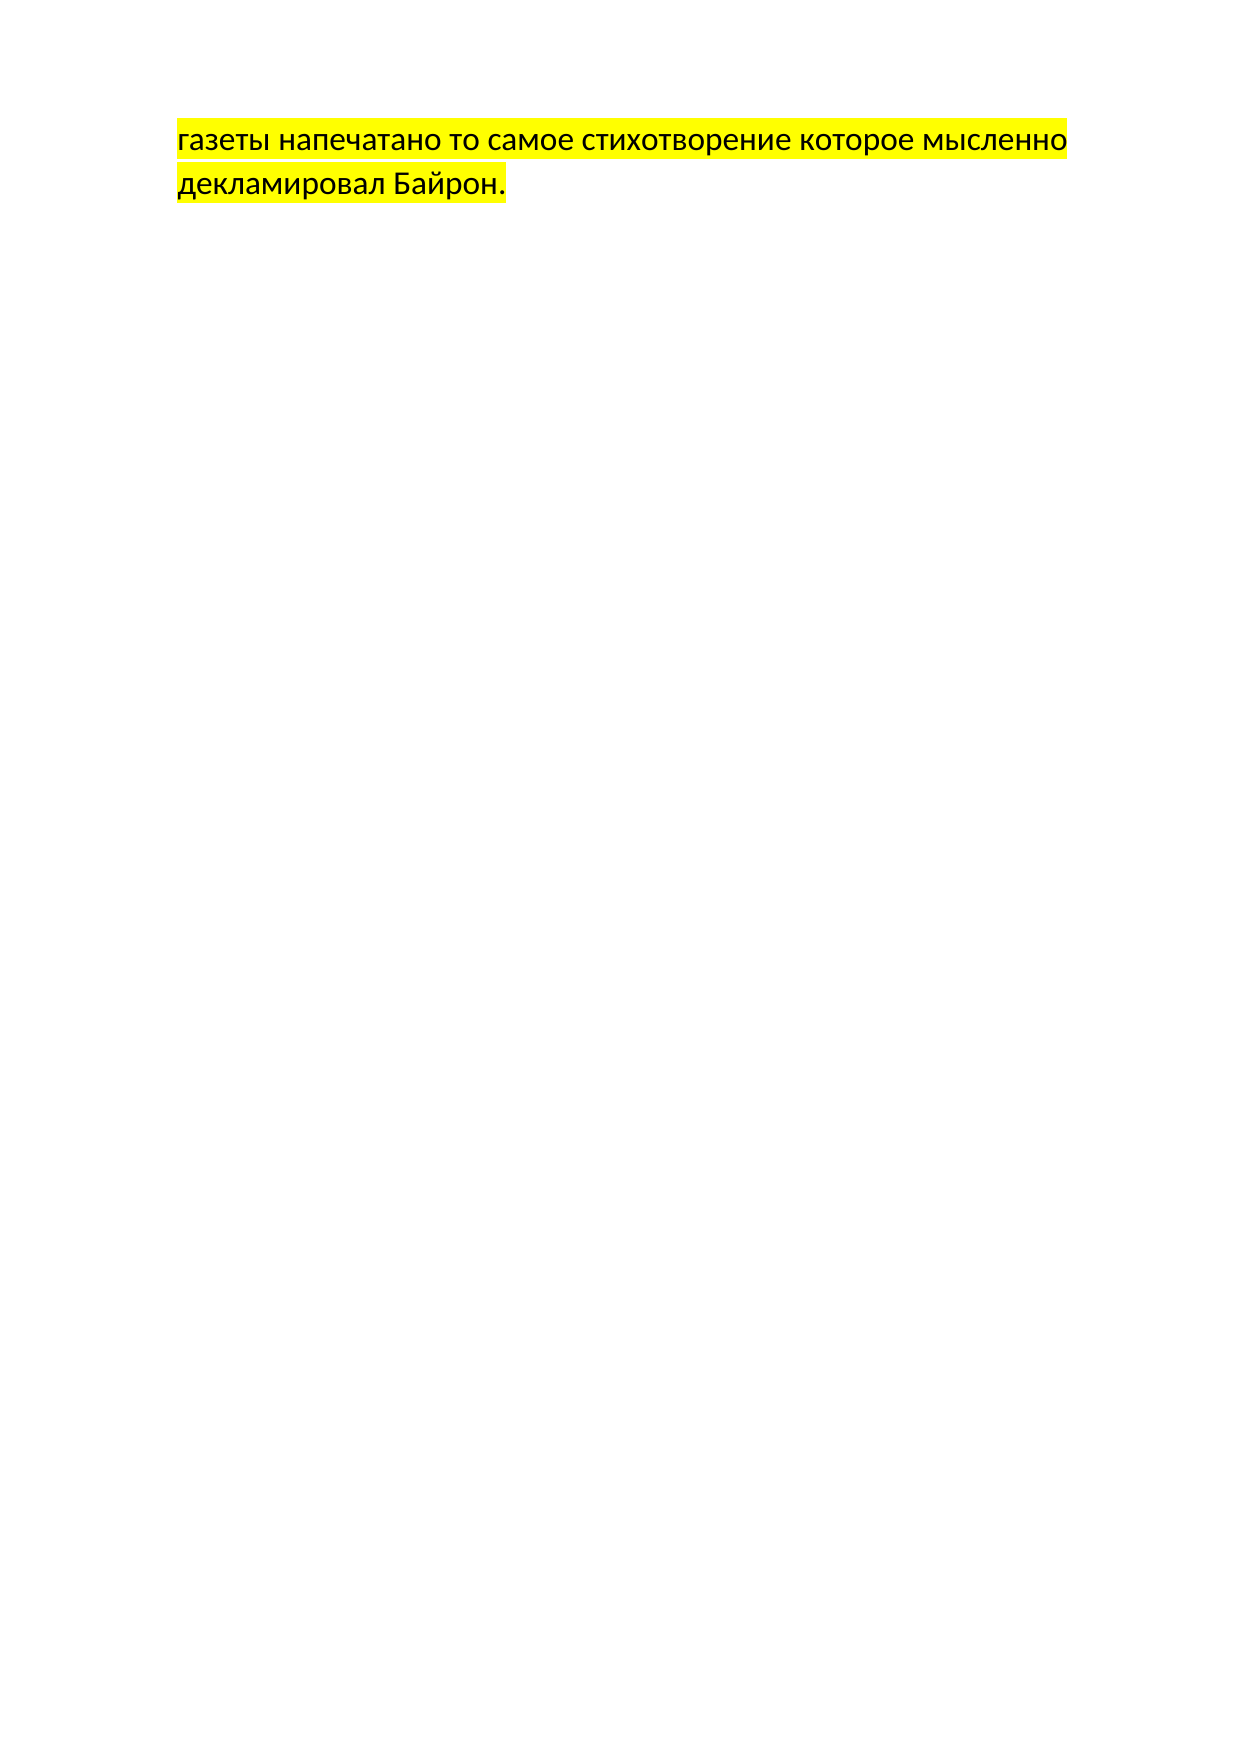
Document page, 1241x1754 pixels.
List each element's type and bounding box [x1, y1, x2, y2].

text [177, 118, 1152, 203]
